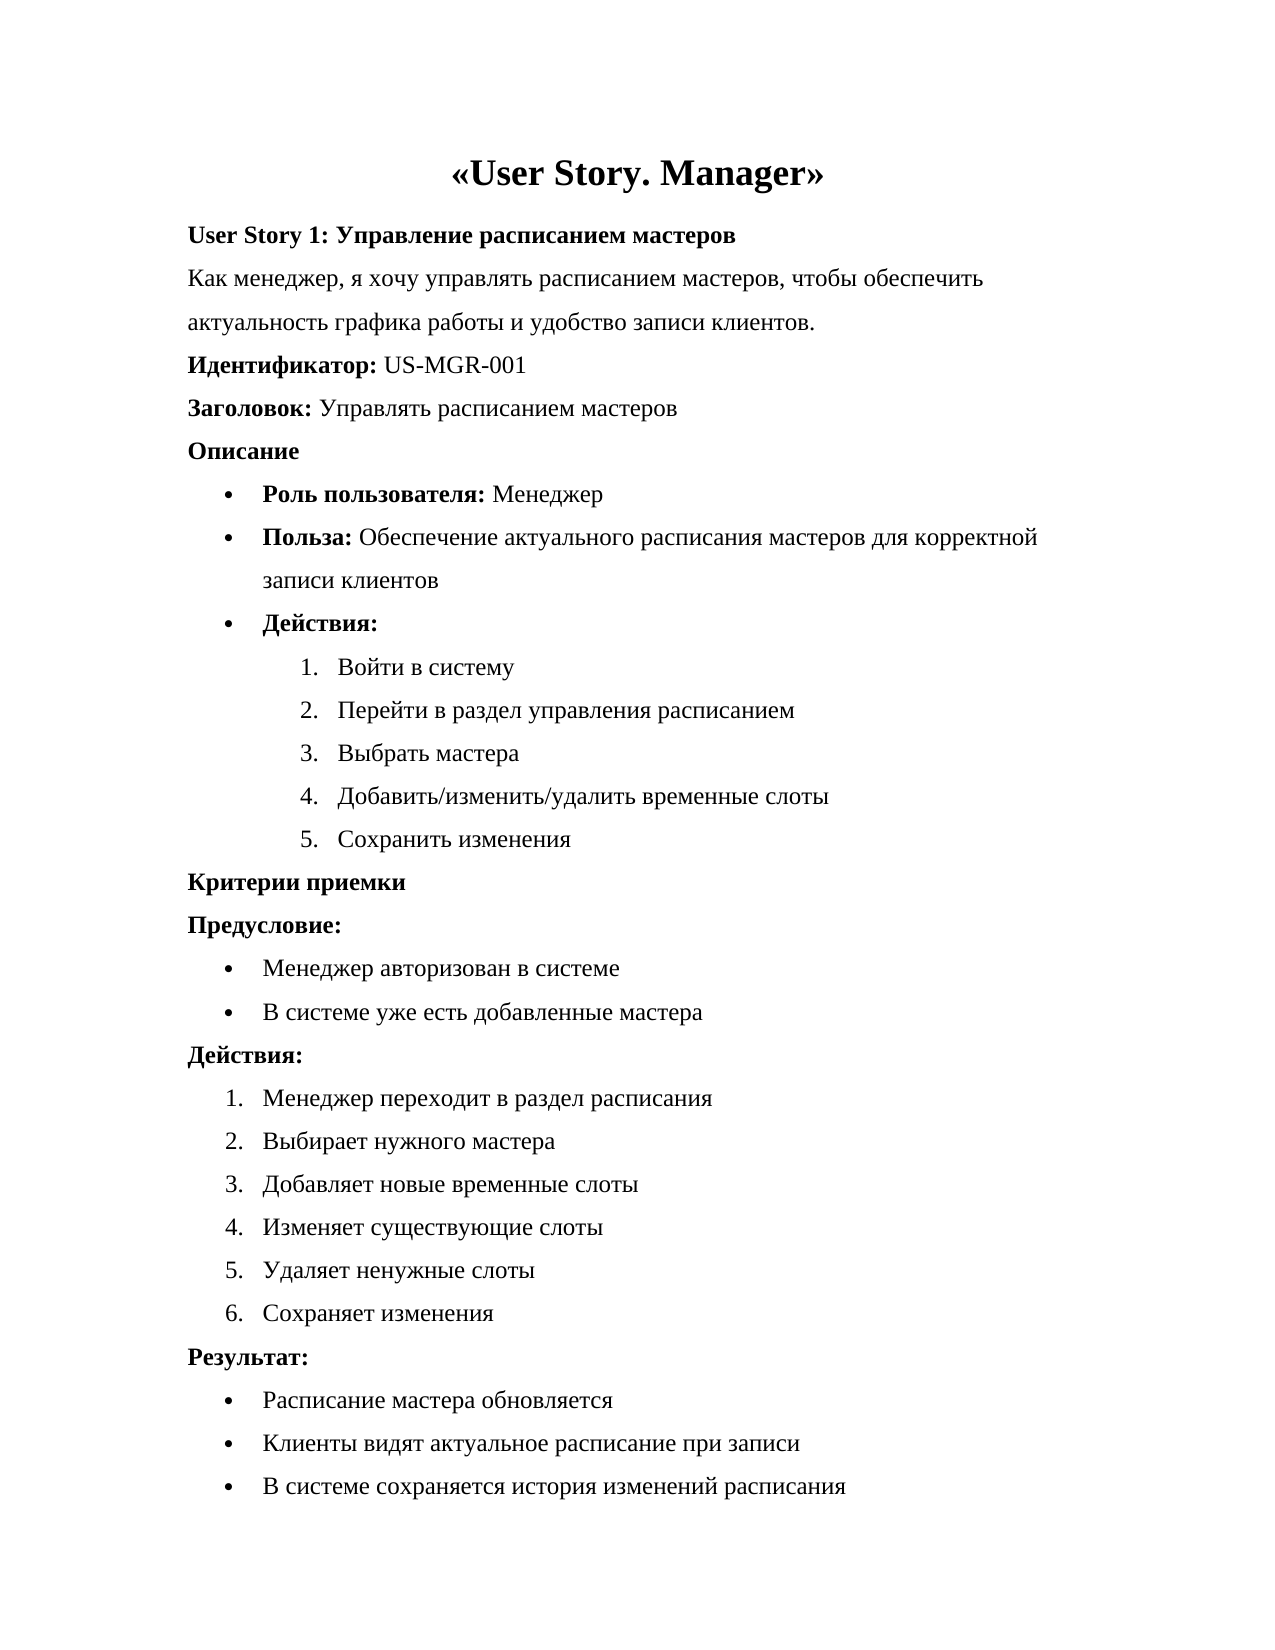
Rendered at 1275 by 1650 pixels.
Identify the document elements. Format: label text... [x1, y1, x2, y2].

list Расписание мастера обновляется [225, 1385, 1087, 1413]
list Менеджер переходит в раздел расписания [225, 1083, 1087, 1112]
text Описание [187, 436, 1087, 465]
list Добавляет новые временные слоты [225, 1169, 1087, 1198]
list Войти в систему [300, 652, 1087, 680]
list В системе уже есть добавленные мастера [225, 997, 1087, 1025]
list В системе сохраняется история изменений расписания [225, 1471, 1087, 1500]
list Выбирает нужного мастера [225, 1126, 1087, 1155]
list Изменяет существующие слоты [225, 1212, 1087, 1241]
text User Story 1: Управление расписанием мастеров [187, 220, 1087, 249]
text Результат: [187, 1342, 1087, 1370]
list Сохраняет изменения [225, 1298, 1087, 1327]
list Роль пользователя: Менеджер [225, 479, 1087, 508]
text Как менеджер, я хочу управлять расписанием мастеров, чтобы обеспечить актуальность графика работы и удобство записи клиентов. [187, 263, 1087, 335]
text Идентификатор: US-MGR-001 Заголовок: Управлять расписанием мастеров [187, 350, 1087, 422]
list Добавить/изменить/удалить временные слоты [300, 781, 1087, 810]
list Клиенты видят актуальное расписание при записи [225, 1428, 1087, 1457]
list Менеджер авторизован в системе [225, 953, 1087, 982]
list Перейти в раздел управления расписанием [300, 695, 1087, 723]
list Выбрать мастера [300, 738, 1087, 767]
list Удаляет ненужные слоты [225, 1255, 1087, 1284]
text «User Story. Manager» [187, 150, 1087, 193]
text Действия: [187, 1040, 1087, 1068]
text Предусловие: [187, 910, 1087, 939]
list Польза: Обеспечение актуального расписания мастеров для корректной записи клиентов [225, 522, 1087, 594]
list Сохранить изменения [300, 824, 1087, 853]
text Критерии приемки [187, 867, 1087, 896]
list Действия: [225, 608, 1087, 637]
